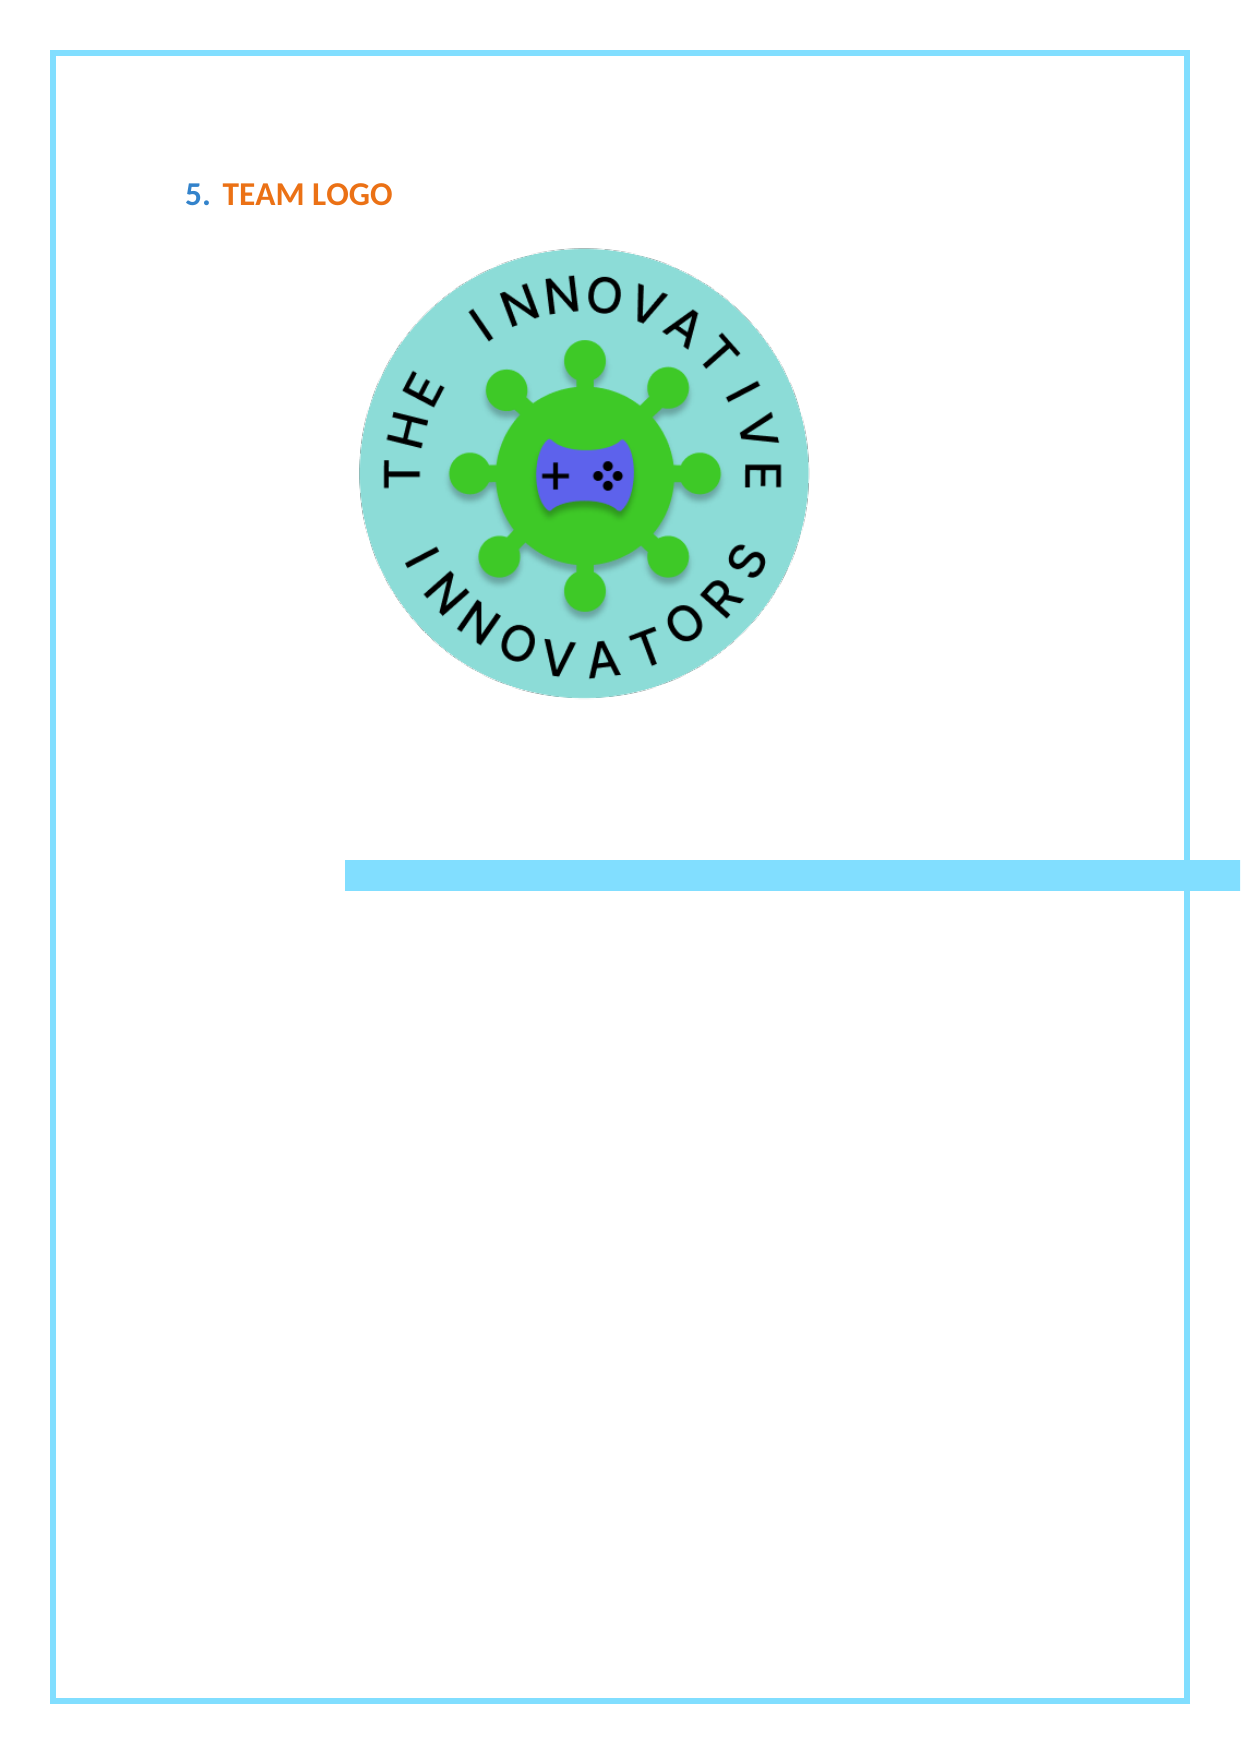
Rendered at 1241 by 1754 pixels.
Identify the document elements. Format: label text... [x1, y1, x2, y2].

subtitle TEAM LOGO [185, 172, 1093, 213]
picture [344, 218, 849, 758]
